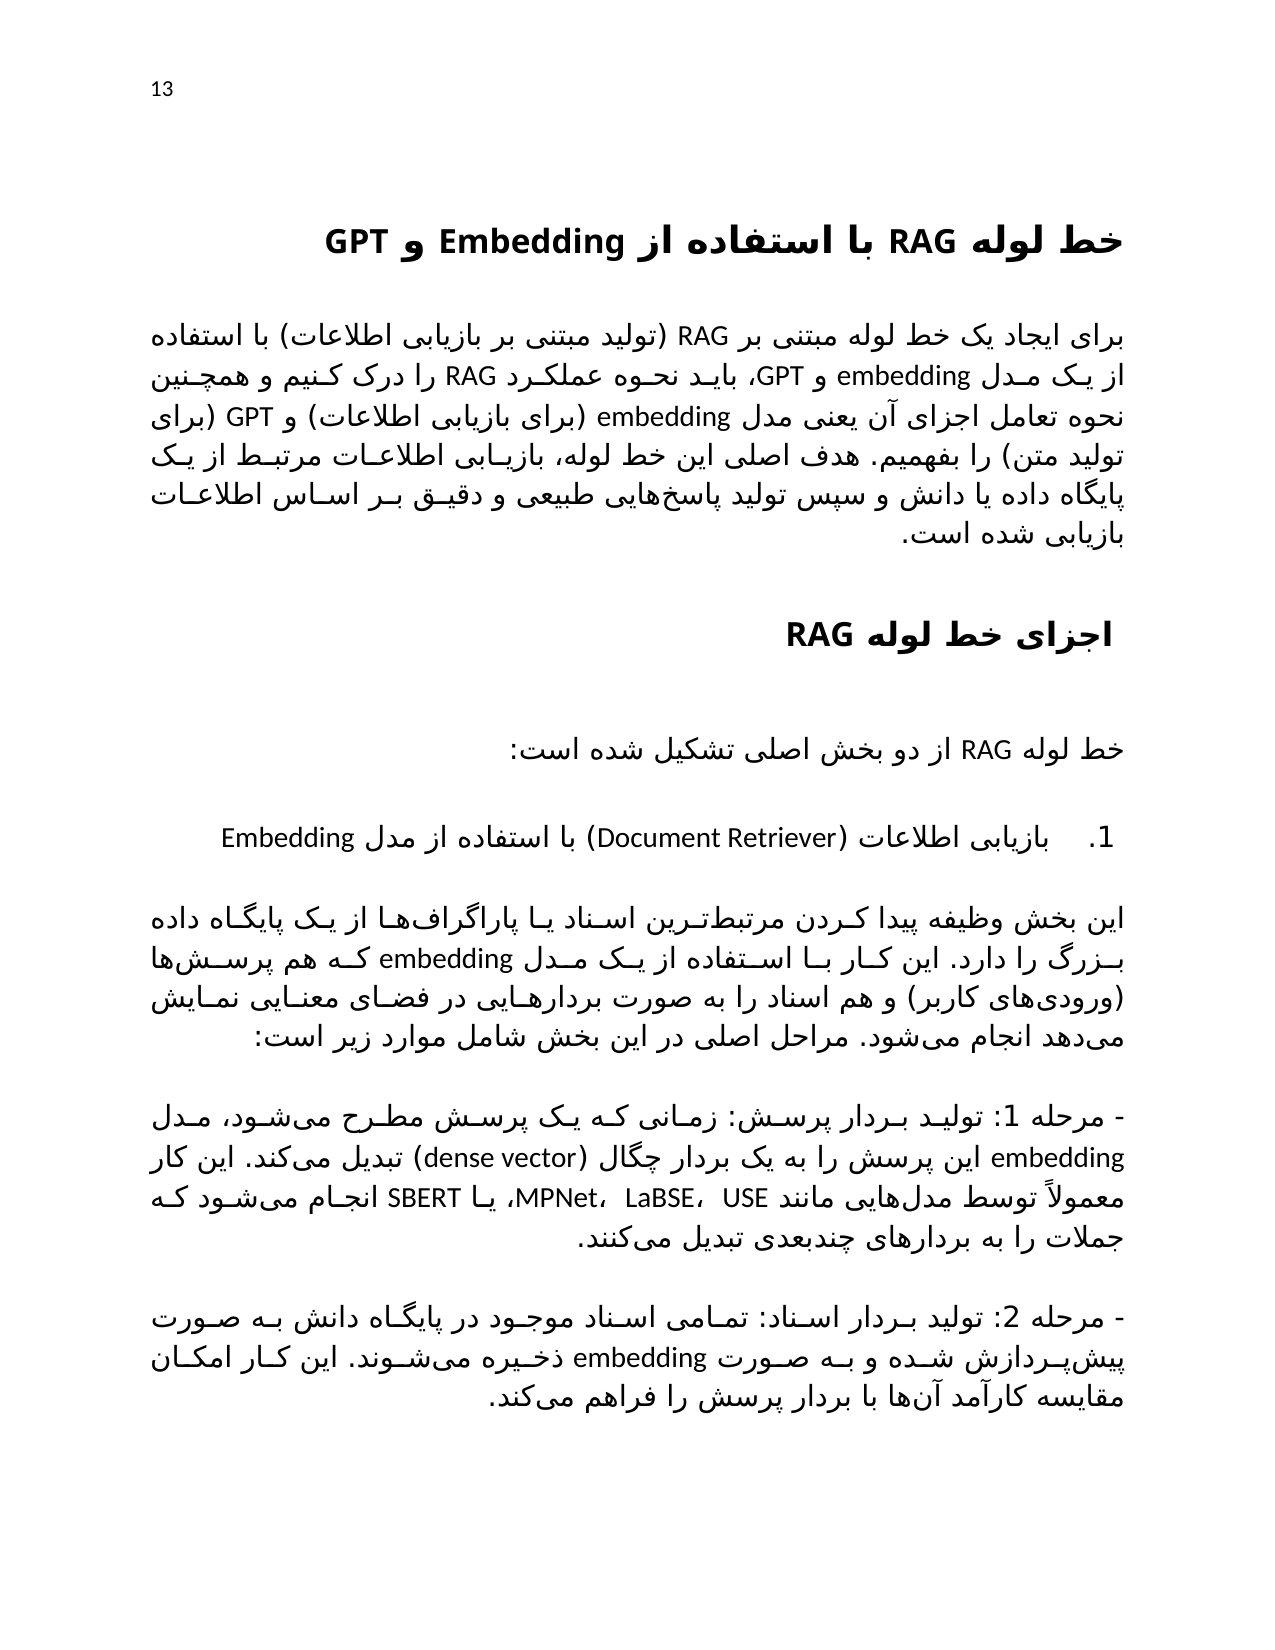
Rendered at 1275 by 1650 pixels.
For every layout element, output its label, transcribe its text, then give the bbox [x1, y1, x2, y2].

text این بخش وظیفه پیدا کردن مرتبط‌ترین اسناد یا پاراگراف‌ها از یک پایگاه داده بزرگ را دارد. این کار با استفاده از یک مدل embedding که هم پرسش‌ها (ورودی‌های کاربر) و هم اسناد را به صورت بردارهایی در فضای معنایی نمایش می‌دهد انجام می‌شود. مراحل اصلی در این بخش شامل موارد زیر است: [150, 901, 1125, 1054]
list بازیابی اطلاعات (Document Retriever) با استفاده از مدل Embedding [150, 819, 1087, 855]
text خط لوله RAG از دو بخش اصلی تشکیل شده است: [150, 731, 1125, 767]
subtitle اجزای خط لوله RAG [150, 611, 1125, 656]
subtitle خط لوله RAG با استفاده از Embedding و GPT [150, 218, 1125, 263]
text - مرحله 1: تولید بردار پرسش: زمانی که یک پرسش مطرح می‌شود، مدل embedding این پرسش را به یک بردار چگال (dense vector) تبدیل می‌کند. این کار معمولاً توسط مدل‌هایی مانند MPNet، LaBSE، USE، یا SBERT انجام می‌شود که جملات را به بردارهای چند‌بعدی تبدیل می‌کنند. [150, 1099, 1125, 1254]
text - مرحله 2: تولید بردار اسناد: تمامی اسناد موجود در پایگاه دانش به صورت پیش‌پردازش شده و به صورت embedding ذخیره می‌شوند. این کار امکان مقایسه کارآمد آن‌ها با بردار پرسش را فراهم می‌کند. [150, 1300, 1125, 1413]
text برای ایجاد یک خط لوله مبتنی بر RAG (تولید مبتنی بر بازیابی اطلاعات) با استفاده از یک مدل embedding و GPT، باید نحوه عملکرد RAG را درک کنیم و همچنین نحوه تعامل اجزای آن یعنی مدل embedding (برای بازیابی اطلاعات) و GPT (برای تولید متن) را بفهمیم. هدف اصلی این خط لوله، بازیابی اطلاعات مرتبط از یک پایگاه داده یا دانش و سپس تولید پاسخ‌هایی طبیعی و دقیق بر اساس اطلاعات بازیابی شده است. [150, 317, 1125, 550]
